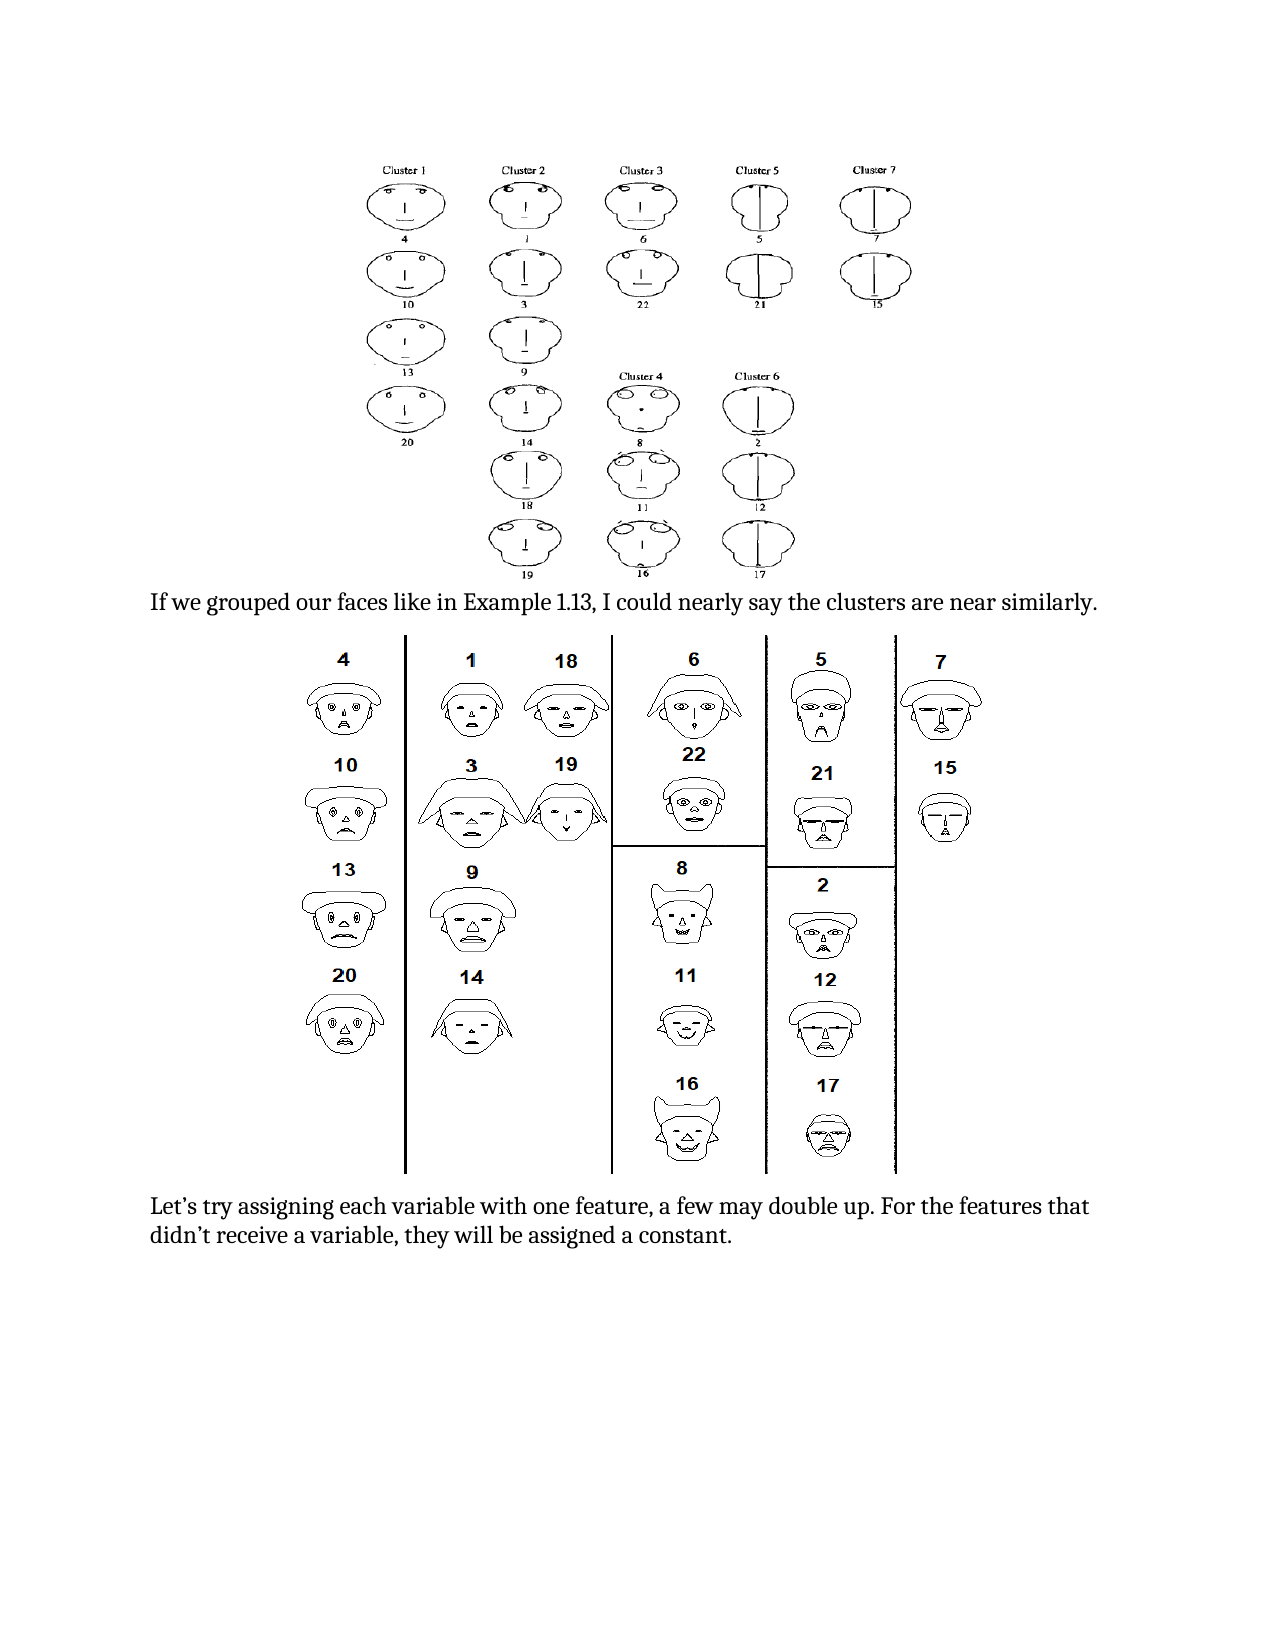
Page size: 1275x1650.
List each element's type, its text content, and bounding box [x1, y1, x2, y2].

text If we grouped our faces like in Example 1.13, I could nearly say the clusters are near similarly. [150, 588, 1125, 616]
text Let’s try assigning each variable with one feature, a few may double up. For the features that didn’t receive a variable, they will be assigned a constant. [150, 1192, 1125, 1250]
picture [350, 150, 926, 588]
picture [278, 635, 997, 1174]
